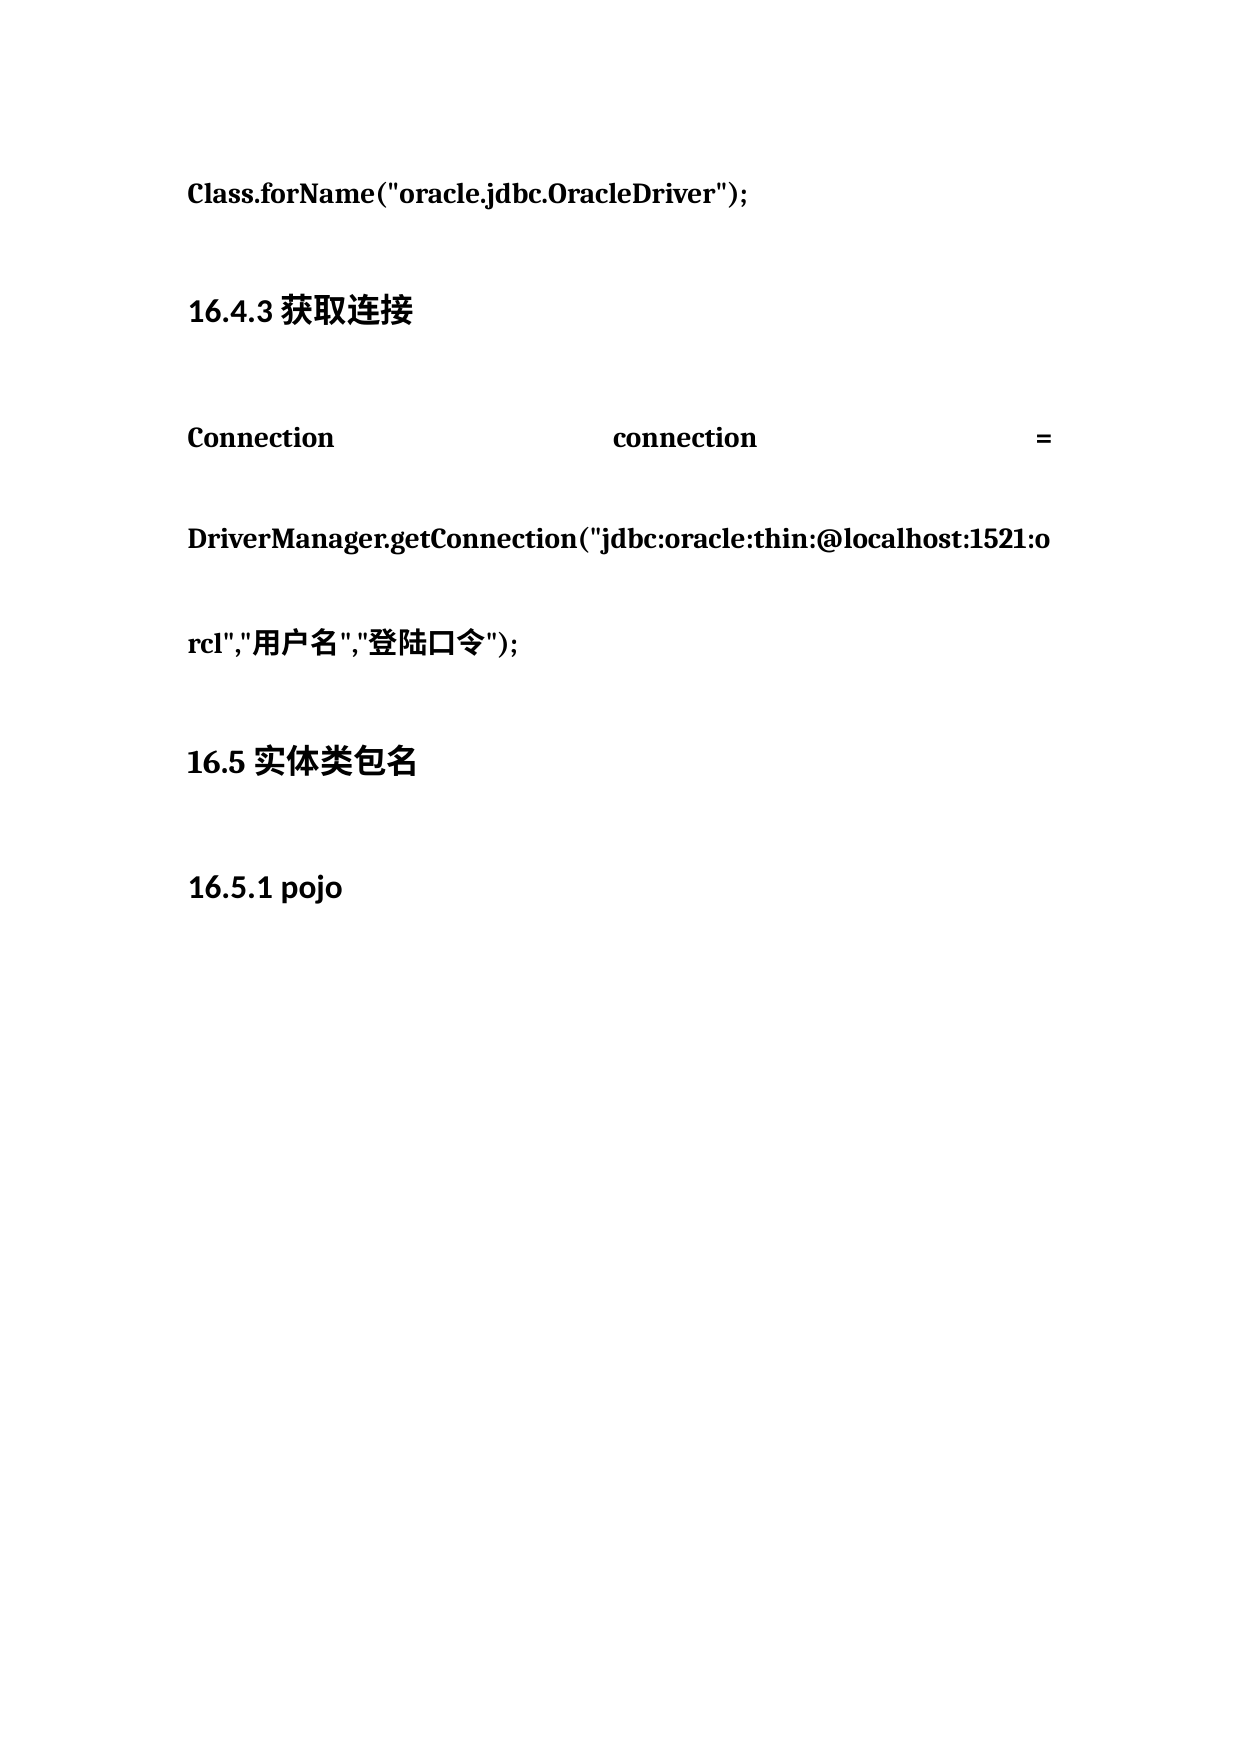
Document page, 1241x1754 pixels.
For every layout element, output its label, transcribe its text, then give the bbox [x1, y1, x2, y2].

text 获取连接 [187, 276, 1053, 341]
text pojo [187, 854, 1053, 919]
text Connection connection = DriverManager.getConnection("jdbc:oracle:thin:@localhost:1521:orcl","用户名","登陆口令"); [187, 405, 1053, 673]
text 实体类包名 [187, 727, 1053, 792]
text Class.forName("oracle.jdbc.OracleDriver"); [187, 162, 1053, 227]
